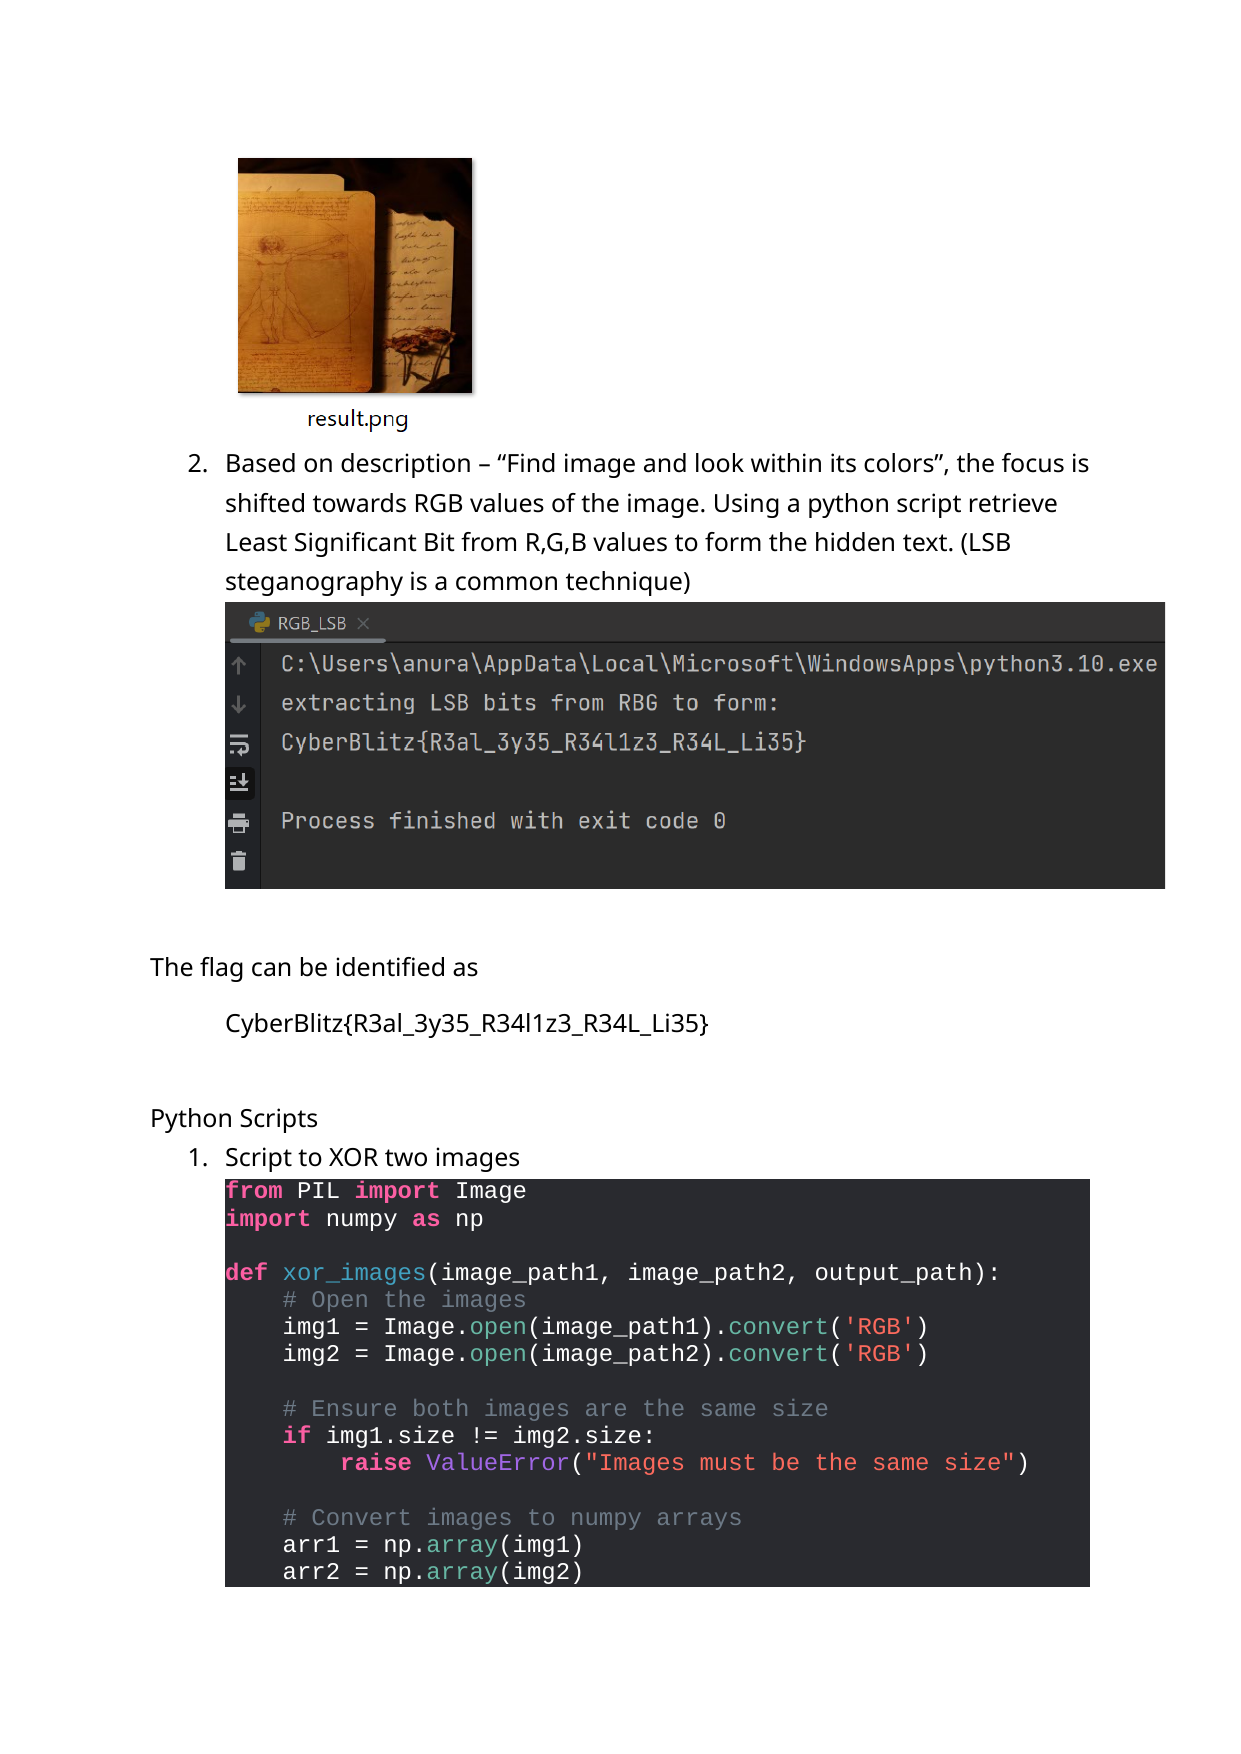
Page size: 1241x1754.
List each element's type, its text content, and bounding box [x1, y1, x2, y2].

list Based on description – “Find image and look within its colors”, the focus is shifted towards RGB values of the image. Using a python script retrieve Least Significant Bit from R,G,B values to form the hidden text. (LSB steganography is a common technique) [187, 446, 1090, 598]
text CyberBlitz{R3al_3y35_R34l1z3_R34L_Li35} [150, 1005, 1090, 1039]
picture [225, 602, 1166, 889]
list Python Scripts [150, 1100, 1090, 1134]
text The flag can be identified as [150, 949, 1090, 984]
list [225, 1179, 1090, 1587]
picture [225, 150, 488, 441]
list Script to XOR two images [187, 1139, 1090, 1174]
